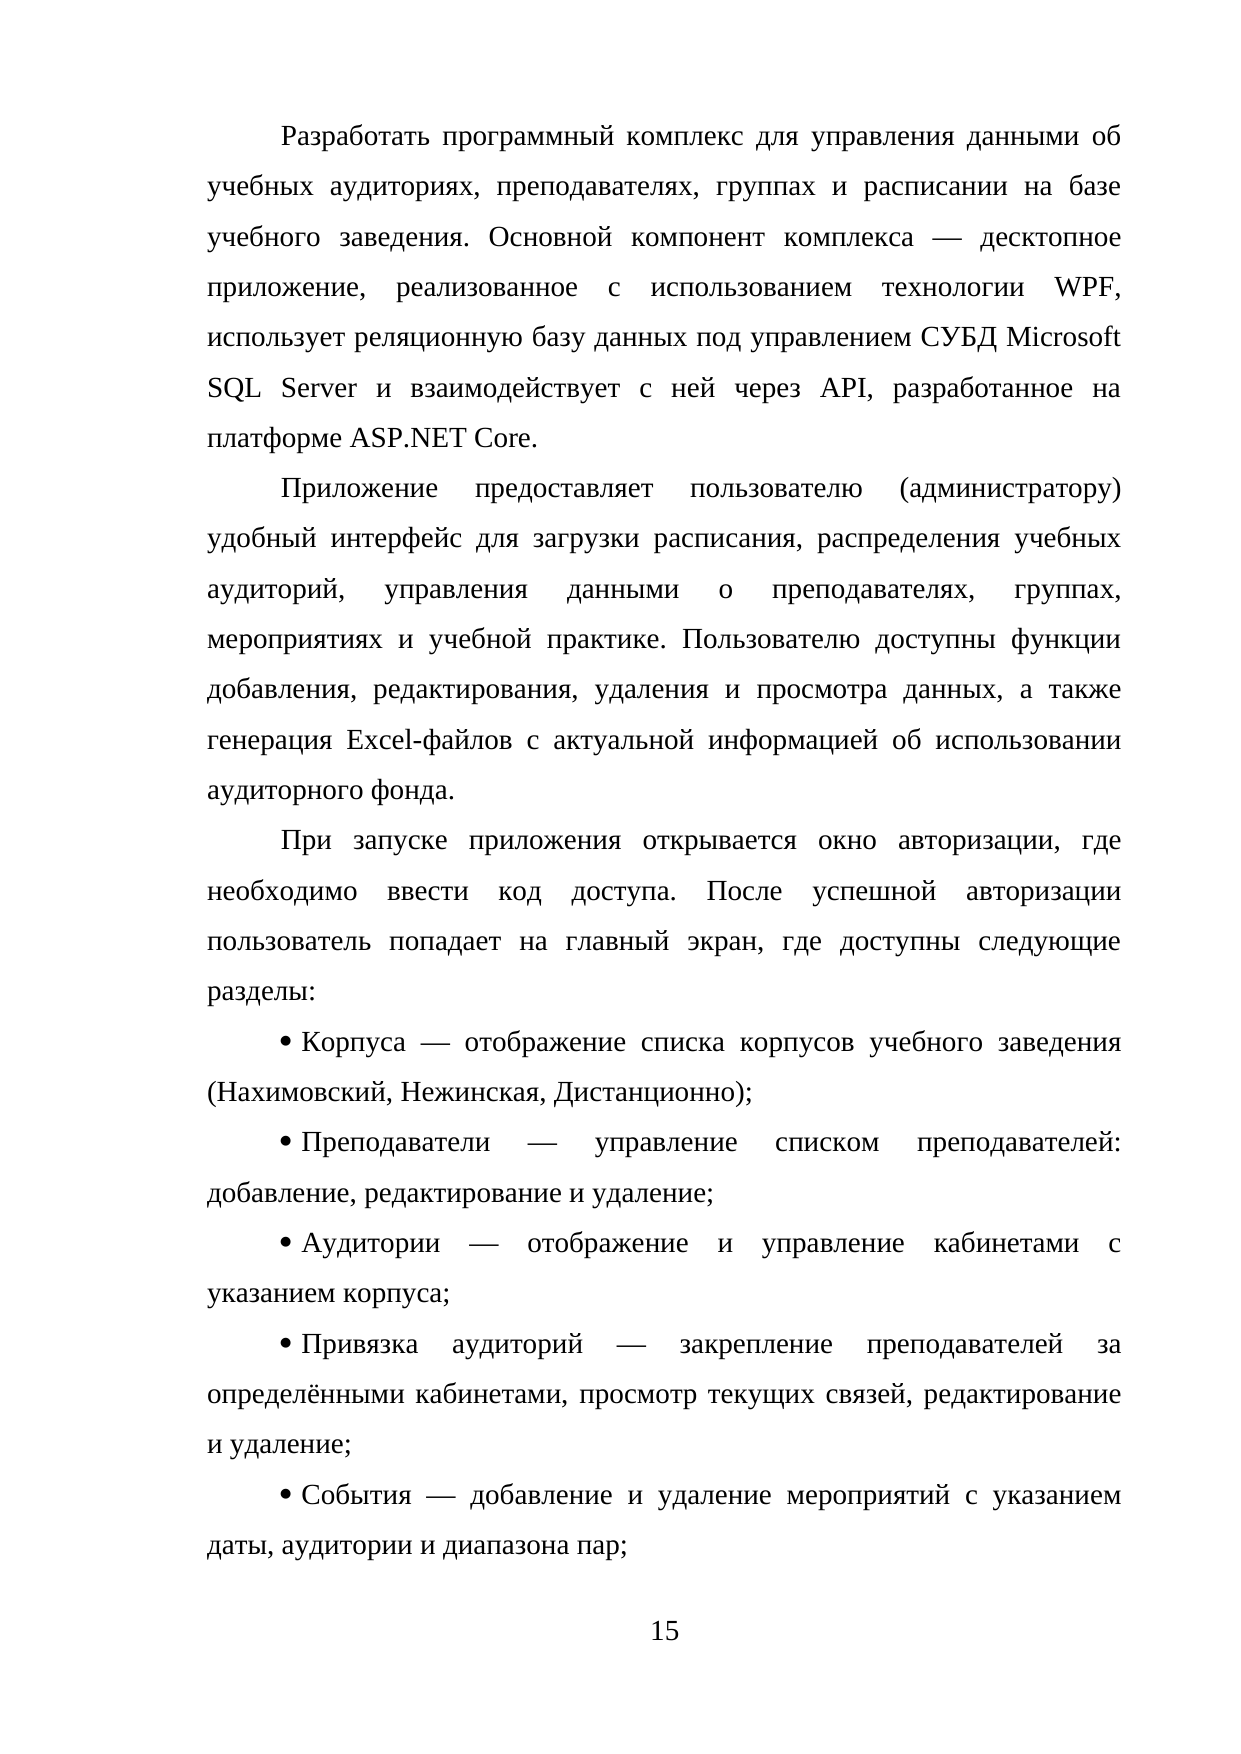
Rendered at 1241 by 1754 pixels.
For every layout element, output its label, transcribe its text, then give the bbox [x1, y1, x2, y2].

list Корпуса — отображение списка корпусов учебного заведения (Нахимовский, Нежинская, Дистанционно); [207, 1024, 1122, 1108]
list События — добавление и удаление мероприятий с указанием даты, аудитории и диапазона пар; [207, 1477, 1122, 1561]
text При запуске приложения открывается окно авторизации, где необходимо ввести код доступа. После успешной авторизации пользователь попадает на главный экран, где доступны следующие разделы: [207, 822, 1122, 1007]
list Преподаватели — управление списком преподавателей: добавление, редактирование и удаление; [207, 1124, 1122, 1208]
text Разработать программный комплекс для управления данными об учебных аудиториях, преподавателях, группах и расписании на базе учебного заведения. Основной компонент комплекса — десктопное приложение, реализованное с использованием технологии WPF, использует реляционную базу данных под управлением СУБД Microsoft SQL Server и взаимодействует с ней через API, разработанное на платформе ASP.NET Core. [207, 118, 1122, 453]
list Аудитории — отображение и управление кабинетами с указанием корпуса; [207, 1225, 1122, 1309]
text Приложение предоставляет пользователю (администратору) удобный интерфейс для загрузки расписания, распределения учебных аудиторий, управления данными о преподавателях, группах, мероприятиях и учебной практике. Пользователю доступны функции добавления, редактирования, удаления и просмотра данных, а также генерация Excel-файлов с актуальной информацией об использовании аудиторного фонда. [207, 470, 1122, 806]
list Привязка аудиторий — закрепление преподавателей за определёнными кабинетами, просмотр текущих связей, редактирование и удаление; [207, 1326, 1122, 1460]
